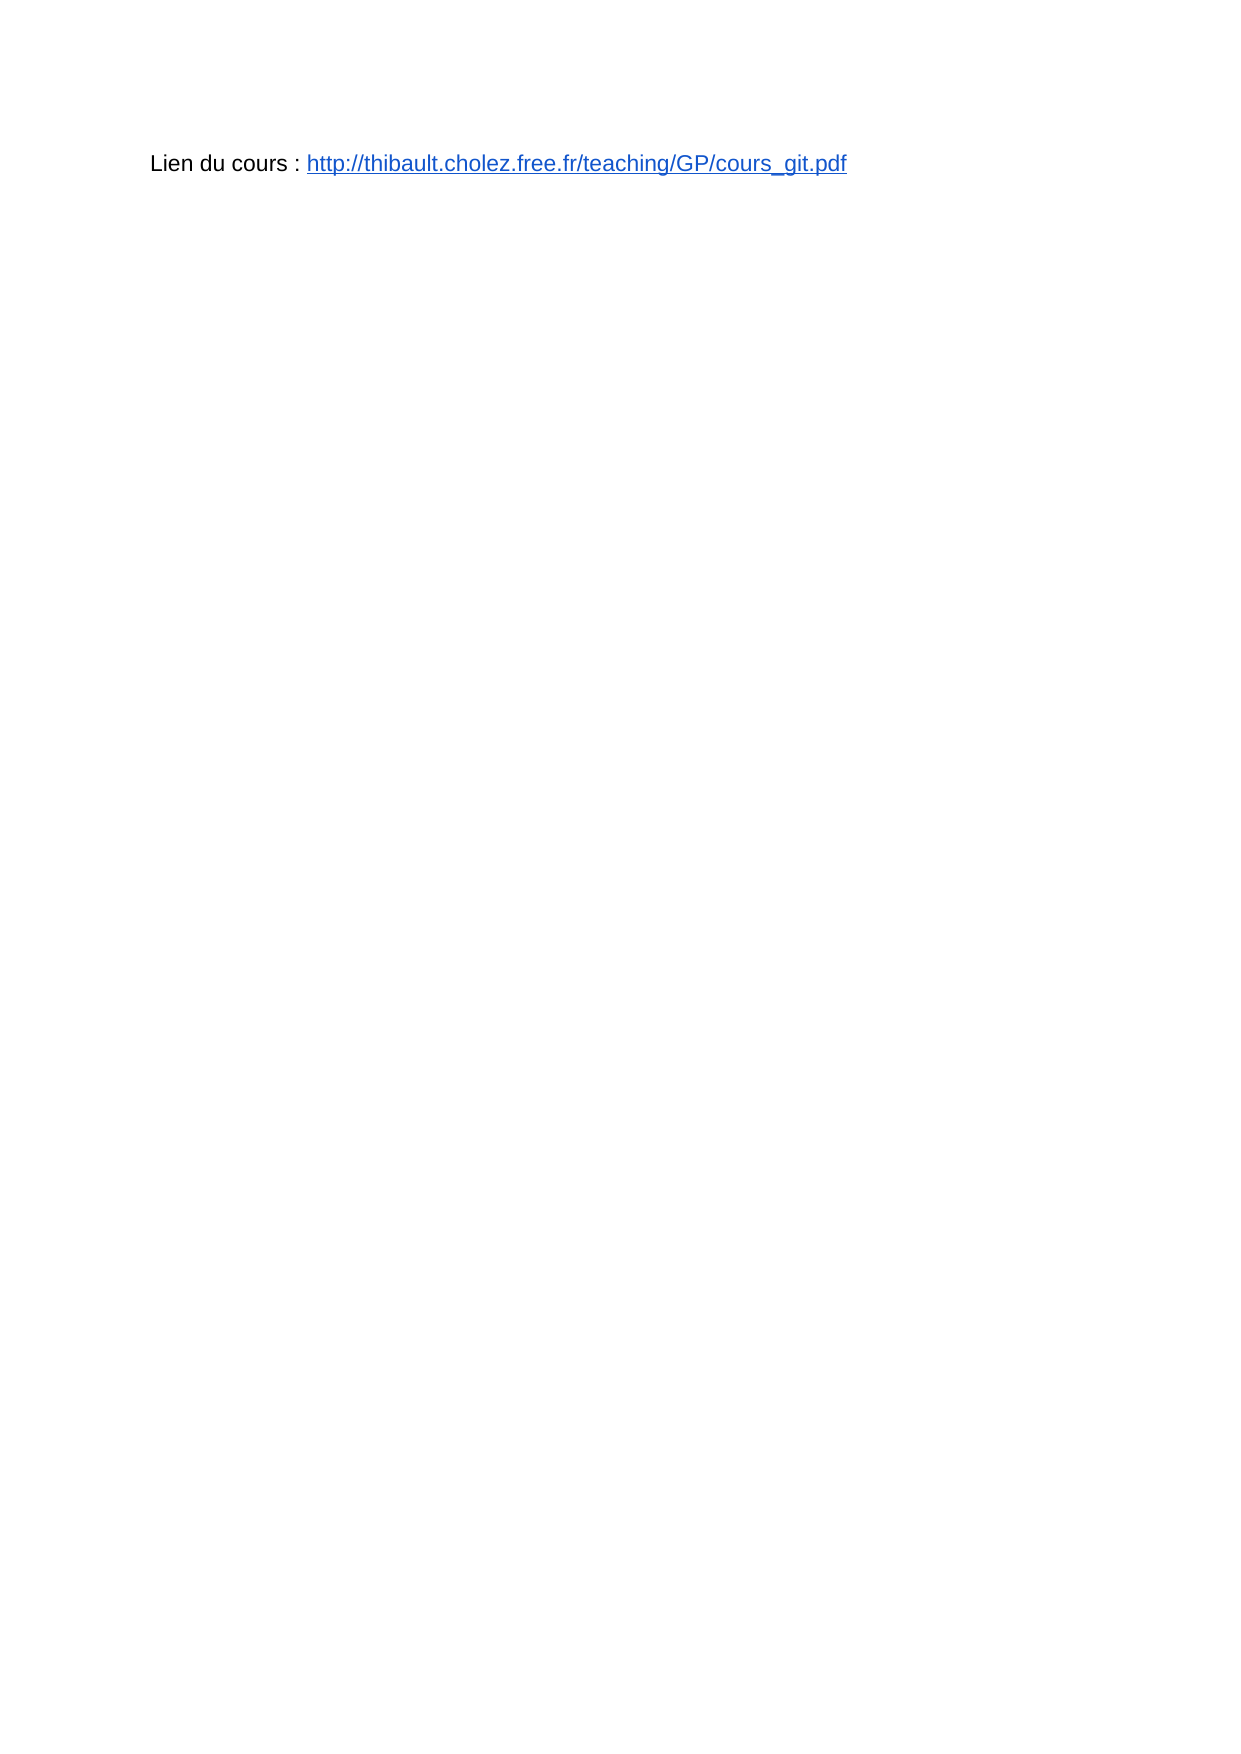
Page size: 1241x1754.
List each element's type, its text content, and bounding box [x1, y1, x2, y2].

text Lien du cours : http://thibault.cholez.free.fr/teaching/GP/cours_git.pdf [150, 150, 1090, 176]
